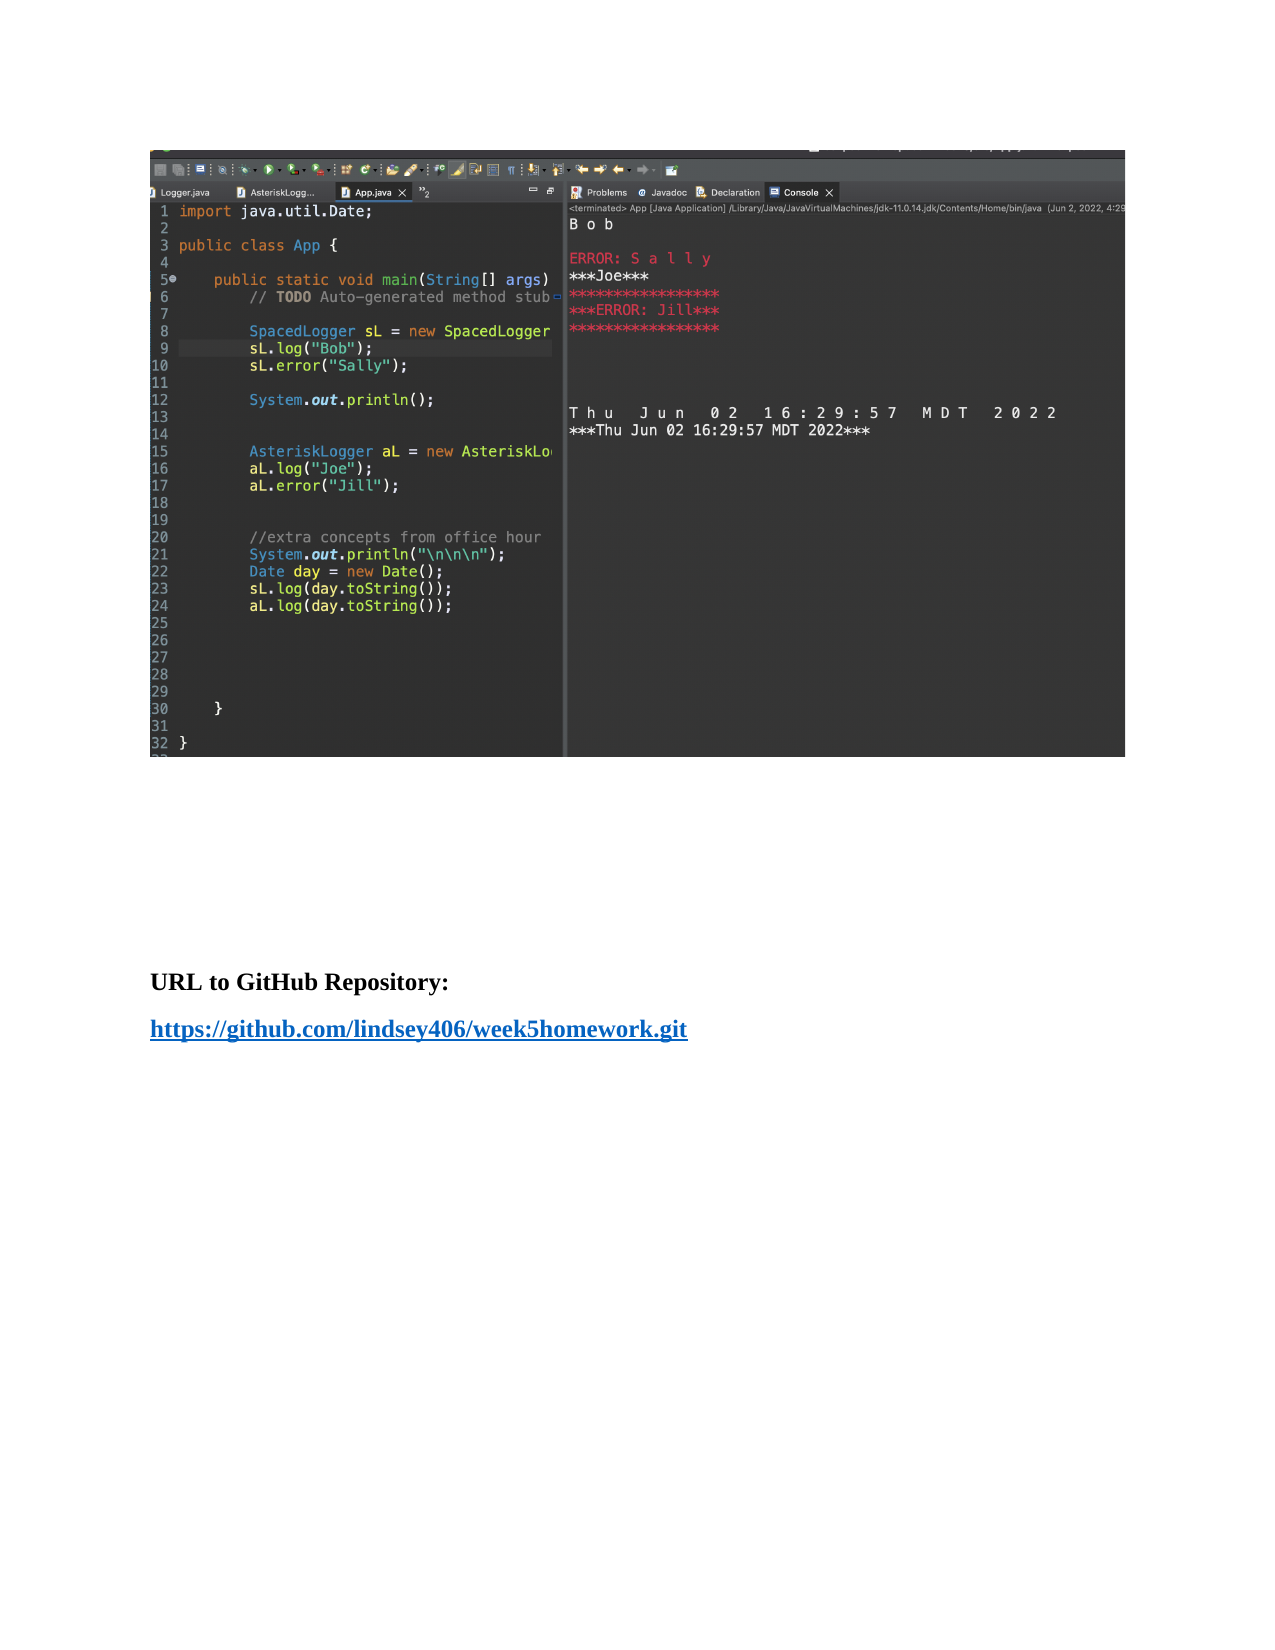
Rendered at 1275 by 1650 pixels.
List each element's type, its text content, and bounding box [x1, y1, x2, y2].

text URL to GitHub Repository: [150, 967, 1125, 996]
picture [150, 150, 1125, 757]
text https://github.com/lindsey406/week5homework.git [150, 1014, 1125, 1043]
